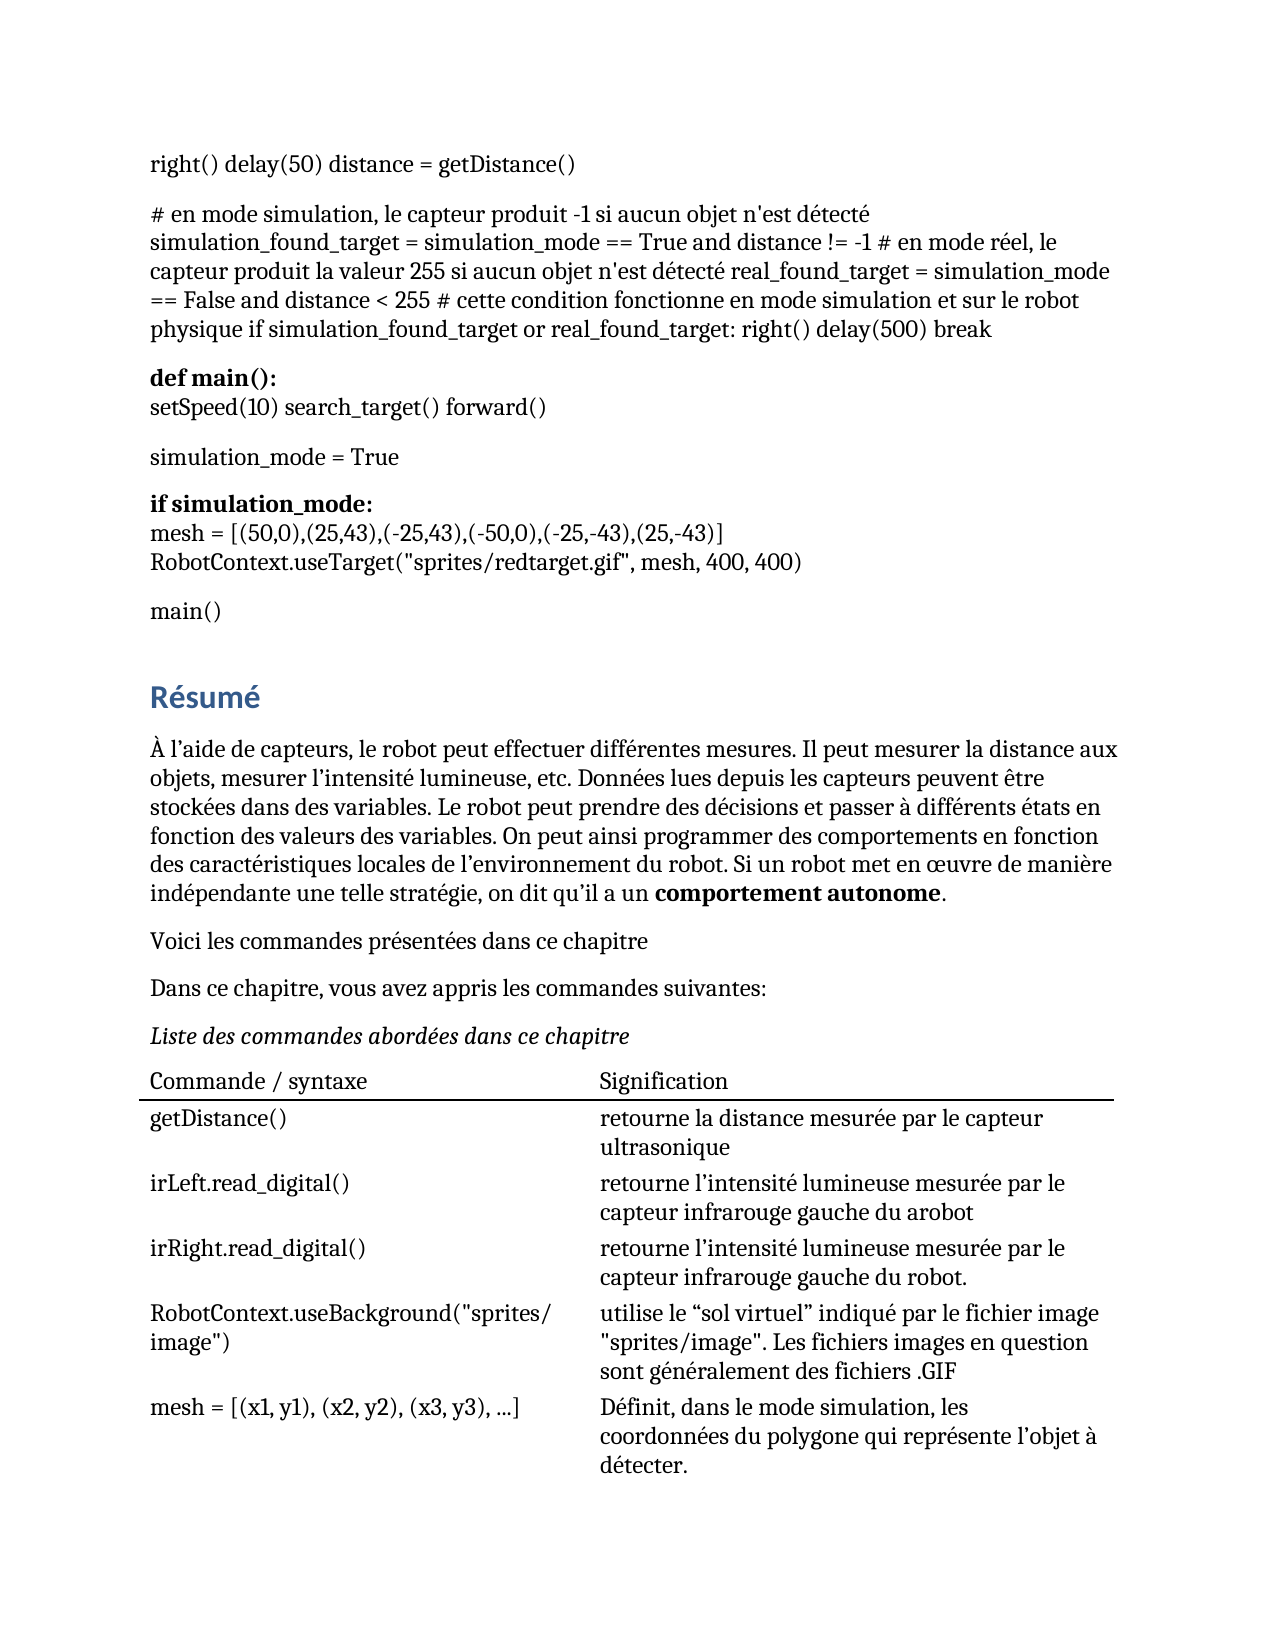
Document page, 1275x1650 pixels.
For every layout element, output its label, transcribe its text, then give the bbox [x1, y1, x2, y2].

table_cell Définit, dans le mode simulation, les coordonnées du polygone qui représente l’objet à détecter. [589, 1389, 1114, 1483]
text Voici les commandes présentées dans ce chapitre [150, 927, 1125, 955]
text mesh = [(50,0),(25,43),(-25,43),(-50,0),(-25,-43),(25,-43)] RobotContext.useTarget("sprites/redtarget.gif", mesh, 400, 400) [150, 519, 1125, 576]
text simulation_mode = True [150, 442, 1125, 471]
table_header Signification [589, 1063, 1114, 1099]
table_cell retourne l’intensité lumineuse mesurée par le capteur infrarouge gauche du arobot [589, 1166, 1114, 1231]
table_cell retourne l’intensité lumineuse mesurée par le capteur infrarouge gauche du robot. [589, 1231, 1114, 1296]
table_cell irRight.read_digital() [139, 1231, 589, 1296]
table_cell retourne la distance mesurée par le capteur ultrasonique [589, 1101, 1114, 1166]
text main() [150, 597, 1125, 626]
text # en mode simulation, le capteur produit -1 si aucun objet n'est détecté simulation_found_target = simulation_mode == True and distance != -1 # en mode réel, le capteur produit la valeur 255 si aucun objet n'est détecté real_found_target = simulation_mode == False and distance < 255 # cette condition fonctionne en mode simulation et sur le robot physique if simulation_found_target or real_found_target: right() delay(500) break [150, 199, 1125, 343]
table_cell RobotContext.useBackground("sprites/image") [139, 1296, 589, 1389]
table_cell getDistance() [139, 1101, 589, 1166]
text Liste des commandes abordées dans ce chapitre [150, 1022, 1125, 1050]
text def main(): [150, 364, 1125, 393]
text if simulation_mode: [150, 490, 1125, 519]
table_cell mesh = [(x1, y1), (x2, y2), (x3, y3), ...] [139, 1389, 589, 1483]
text À l’aide de capteurs, le robot peut effectuer différentes mesures. Il peut mesurer la distance aux objets, mesurer l’intensité lumineuse, etc. Données lues depuis les capteurs peuvent être stockées dans des variables. Le robot peut prendre des décisions et passer à différents états en fonction des valeurs des variables. On peut ainsi programmer des comportements en fonction des caractéristiques locales de l’environnement du robot. Si un robot met en œuvre de manière indépendante une telle stratégie, on dit qu’il a un comportement autonome. [150, 735, 1125, 908]
table_cell irLeft.read_digital() [139, 1166, 589, 1231]
table_header Commande / syntaxe [139, 1063, 589, 1099]
text setSpeed(10) search_target() forward() [150, 393, 1125, 422]
text Dans ce chapitre, vous avez appris les commandes suivantes: [150, 974, 1125, 1003]
table_cell utilise le “sol virtuel” indiqué par le fichier image "sprites/image". Les fichiers images en question sont généralement des fichiers .GIF [589, 1296, 1114, 1389]
text right() delay(50) distance = getDistance() [150, 150, 1125, 179]
subtitle Résumé [150, 676, 1125, 717]
